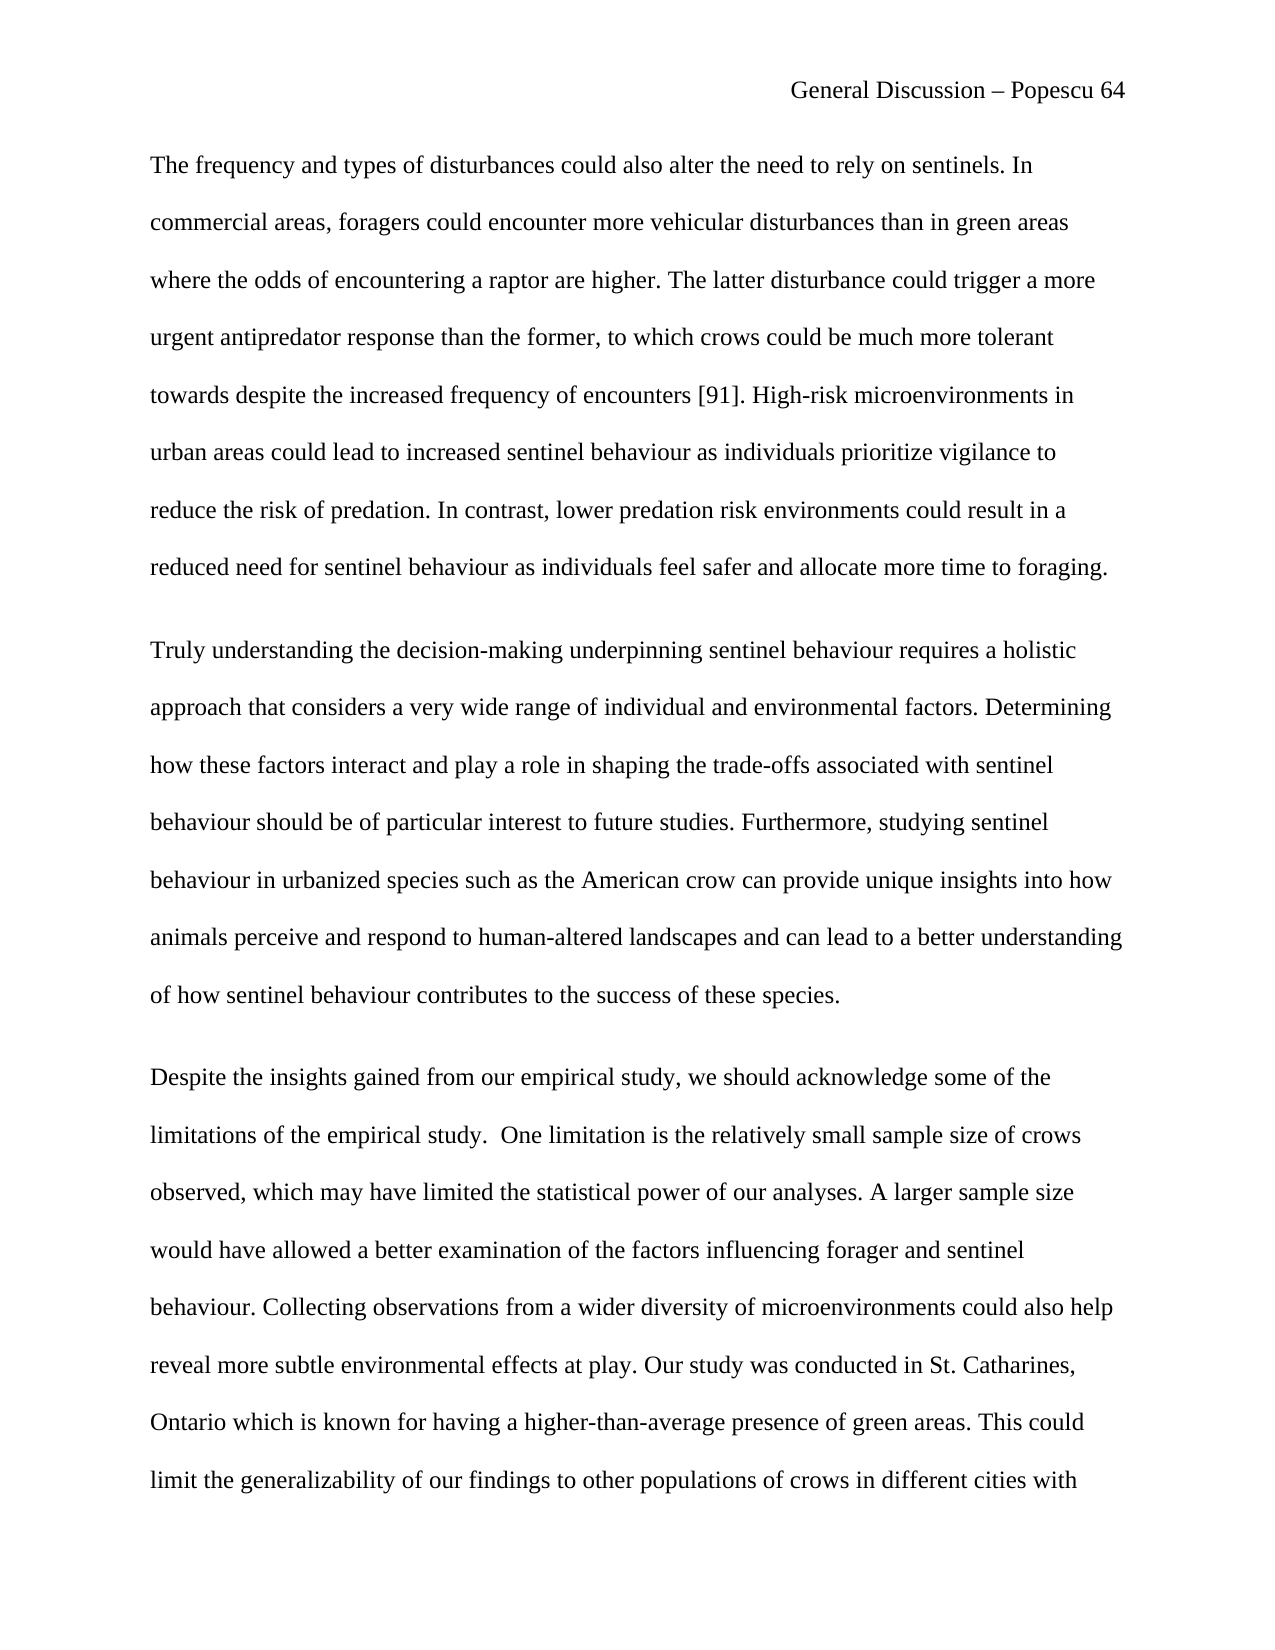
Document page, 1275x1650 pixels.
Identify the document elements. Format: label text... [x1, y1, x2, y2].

text The frequency and types of disturbances could also alter the need to rely on sentinels. In commercial areas, foragers could encounter more vehicular disturbances than in green areas where the odds of encountering a raptor are higher. The latter disturbance could trigger a more urgent antipredator response than the former, to which crows could be much more tolerant towards despite the increased frequency of encounters [91]. High-risk microenvironments in urban areas could lead to increased sentinel behaviour as individuals prioritize vigilance to reduce the risk of predation. In contrast, lower predation risk environments could result in a reduced need for sentinel behaviour as individuals feel safer and allocate more time to foraging. [150, 150, 1125, 581]
text Truly understanding the decision-making underpinning sentinel behaviour requires a holistic approach that considers a very wide range of individual and environmental factors. Determining how these factors interact and play a role in shaping the trade-offs associated with sentinel behaviour should be of particular interest to future studies. Furthermore, studying sentinel behaviour in urbanized species such as the American crow can provide unique insights into how animals perceive and respond to human-altered landscapes and can lead to a better understanding of how sentinel behaviour contributes to the success of these species. [150, 635, 1125, 1009]
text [150, 1062, 1125, 1494]
